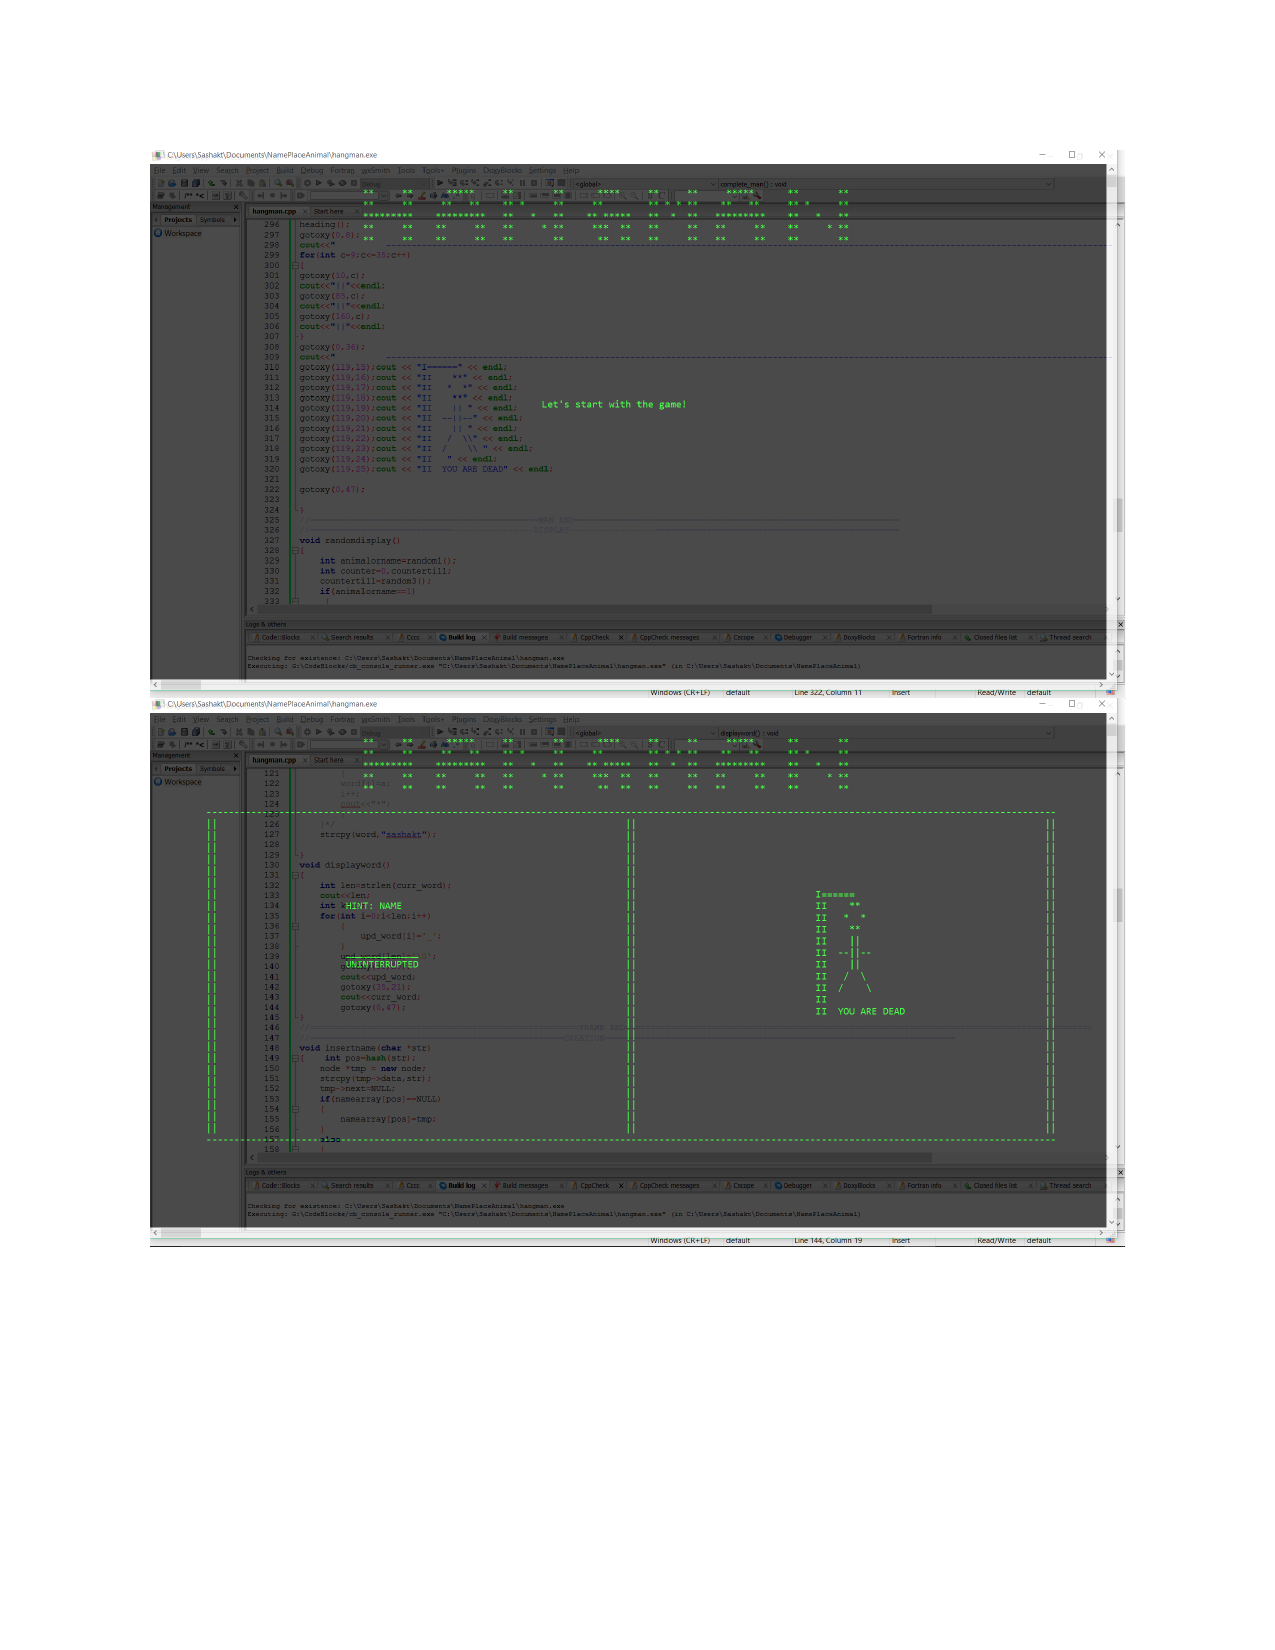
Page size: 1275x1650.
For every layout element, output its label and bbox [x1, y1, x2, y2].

picture [150, 150, 1125, 1247]
